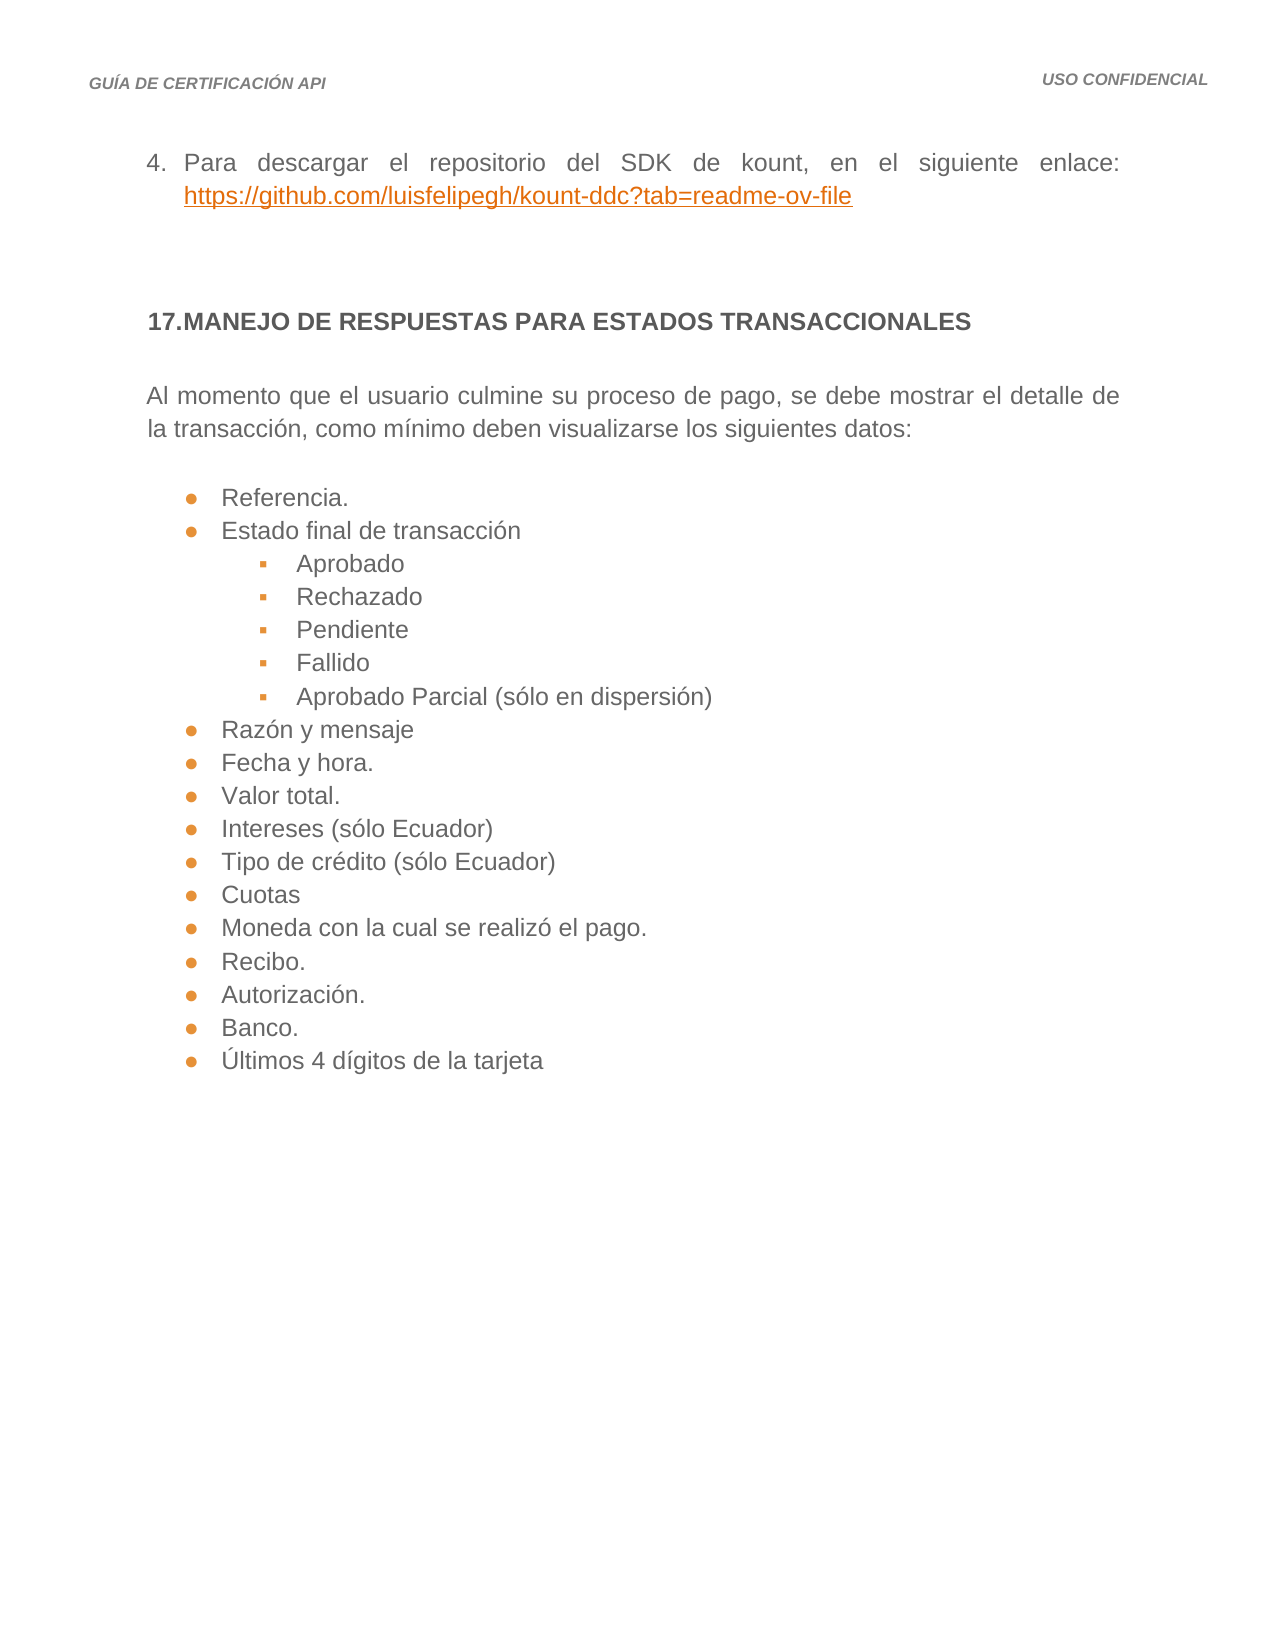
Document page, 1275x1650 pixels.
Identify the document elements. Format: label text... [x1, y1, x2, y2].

list Autorización. [184, 979, 1122, 1008]
list Referencia. [184, 483, 1122, 512]
list Tipo de crédito (sólo Ecuador) [184, 847, 1122, 876]
list Fallido [259, 648, 1122, 677]
list Valor total. [184, 781, 1122, 810]
list Para descargar el repositorio del SDK de kount, en el siguiente enlace: https://github.com/luisfelipegh/kount-ddc?tab=readme-ov-file [146, 148, 1122, 209]
subtitle MANEJO DE RESPUESTAS PARA ESTADOS TRANSACCIONALES [148, 307, 1127, 335]
list Cuotas [184, 880, 1122, 909]
list Fecha y hora. [184, 748, 1122, 777]
text Al momento que el usuario culmine su proceso de pago, se debe mostrar el detalle de la transacción, como mínimo deben visualizarse los siguientes datos: [146, 381, 1122, 443]
list Intereses (sólo Ecuador) [184, 814, 1122, 843]
list Moneda con la cual se realizó el pago. [184, 913, 1122, 942]
list Pendiente [259, 615, 1122, 644]
list Recibo. [184, 946, 1122, 975]
list Razón y mensaje [184, 714, 1122, 743]
list Banco. [184, 1013, 1122, 1042]
list Rechazado [259, 582, 1122, 611]
list Aprobado [259, 549, 1122, 578]
list Aprobado Parcial (sólo en dispersión) [259, 681, 1122, 710]
list Últimos 4 dígitos de la tarjeta [184, 1046, 1122, 1075]
list Estado final de transacción [184, 516, 1122, 545]
